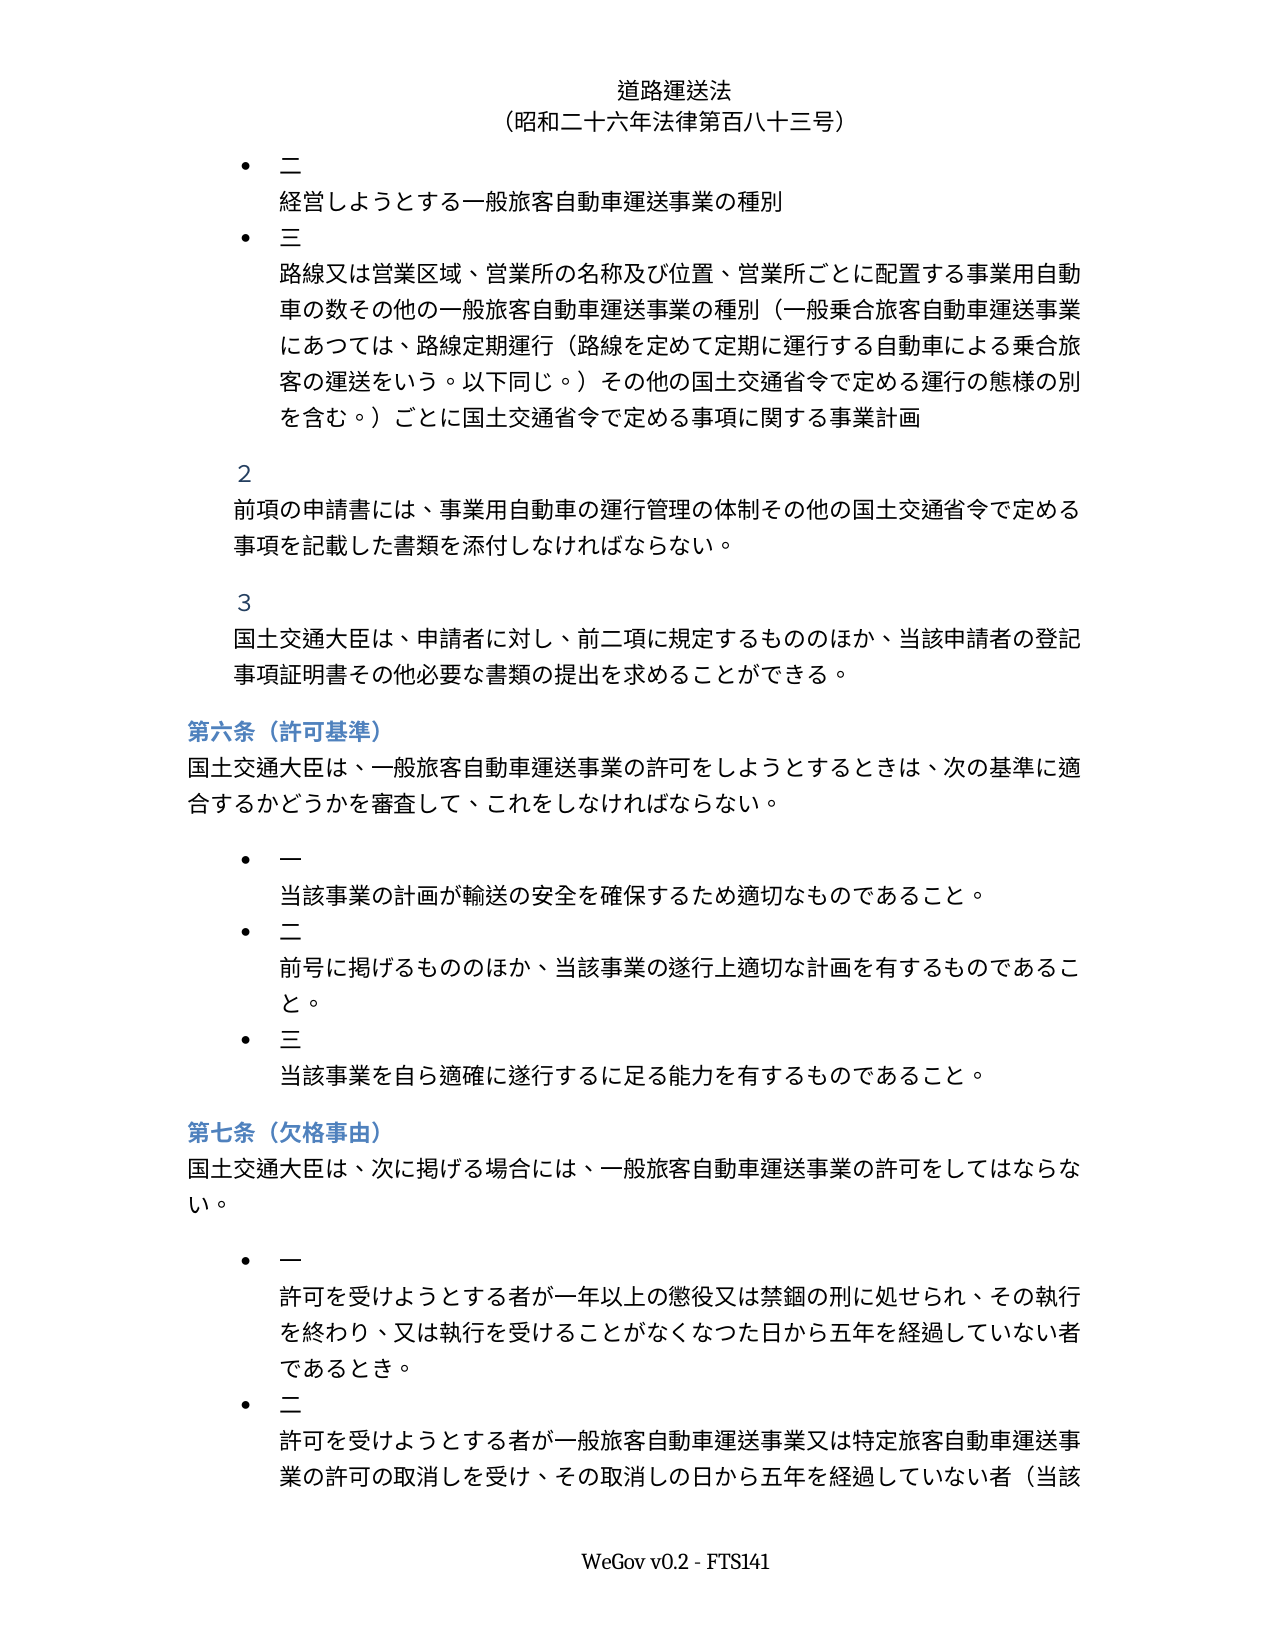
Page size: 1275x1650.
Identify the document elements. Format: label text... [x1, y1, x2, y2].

list 二 経営しようとする一般旅客自動車運送事業の種別 [242, 150, 1087, 217]
list 一 許可を受けようとする者が一年以上の懲役又は禁錮の刑に処せられ、その執行を終わり、又は執行を受けることがなくなつた日から五年を経過していない者であるとき。 [242, 1245, 1087, 1384]
text 国土交通大臣は、申請者に対し、前二項に規定するもののほか、当該申請者の登記事項証明書その他必要な書類の提出を求めることができる。 [233, 623, 1087, 690]
subtitle 第六条（許可基準） [187, 716, 1087, 747]
text 前項の申請書には、事業用自動車の運行管理の体制その他の国土交通省令で定める事項を記載した書類を添付しなければならない。 [233, 494, 1087, 561]
text 国土交通大臣は、一般旅客自動車運送事業の許可をしようとするときは、次の基準に適合するかどうかを審査して、これをしなければならない。 [187, 752, 1087, 819]
subtitle ３ [233, 587, 1087, 618]
subtitle 第七条（欠格事由） [187, 1117, 1087, 1148]
text 国土交通大臣は、次に掲げる場合には、一般旅客自動車運送事業の許可をしてはならない。 [187, 1153, 1087, 1220]
list 三 路線又は営業区域、営業所の名称及び位置、営業所ごとに配置する事業用自動車の数その他の一般旅客自動車運送事業の種別（一般乗合旅客自動車運送事業にあつては、路線定期運行（路線を定めて定期に運行する自動車による乗合旅客の運送をいう。以下同じ。）その他の国土交通省令で定める運行の態様の別を含む。）ごとに国土交通省令で定める事項に関する事業計画 [242, 222, 1087, 433]
list 三 当該事業を自ら適確に遂行するに足る能力を有するものであること。 [242, 1024, 1087, 1091]
list 二 前号に掲げるもののほか、当該事業の遂行上適切な計画を有するものであること。 [242, 916, 1087, 1019]
subtitle ２ [233, 458, 1087, 489]
list 一 当該事業の計画が輸送の安全を確保するため適切なものであること。 [242, 844, 1087, 911]
